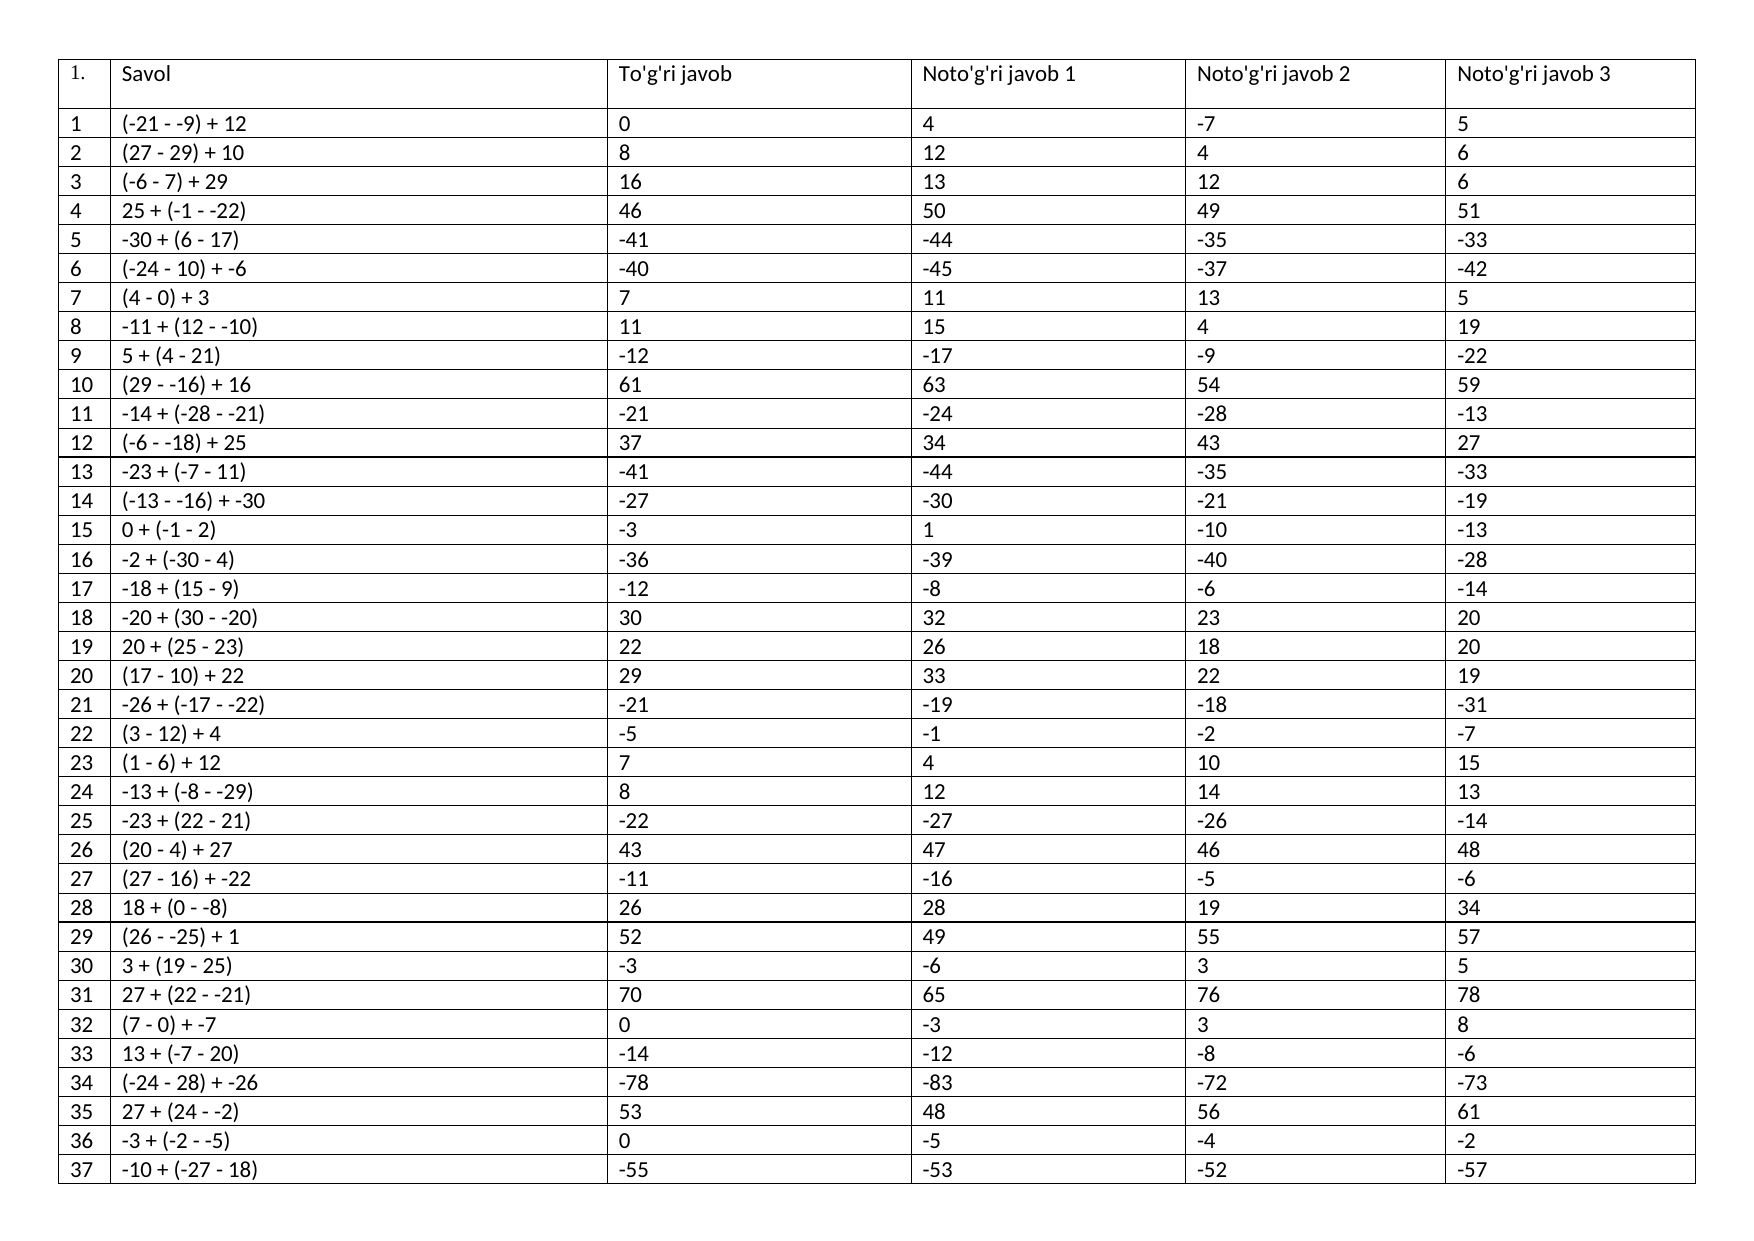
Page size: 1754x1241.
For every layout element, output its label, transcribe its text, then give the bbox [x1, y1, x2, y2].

table_cell -3 [608, 516, 911, 544]
table_cell -33 [1446, 225, 1695, 253]
table_cell -7 [1186, 109, 1445, 137]
table_cell 9 [59, 341, 110, 369]
table_cell -19 [912, 690, 1185, 718]
table_cell (-21 - -9) + 12 [111, 109, 607, 137]
table_cell 59 [1446, 370, 1695, 398]
table_cell -83 [912, 1068, 1185, 1096]
table_cell -3 [912, 1010, 1185, 1038]
table_cell 61 [608, 370, 911, 398]
table_cell (-24 - 28) + -26 [111, 1068, 607, 1096]
table_cell 0 [608, 109, 911, 137]
table_cell 4 [912, 109, 1185, 137]
table_cell 30 [608, 603, 911, 631]
table_cell -72 [1186, 1068, 1445, 1096]
table_cell 29 [59, 923, 110, 951]
table_cell 27 [1446, 429, 1695, 456]
table_cell (-13 - -16) + -30 [111, 487, 607, 514]
table_cell 20 [1446, 632, 1695, 660]
table_cell 23 [1186, 603, 1445, 631]
table_cell -26 [1186, 806, 1445, 834]
table_cell 13 [59, 458, 110, 486]
table_cell 28 [912, 894, 1185, 921]
table_cell 29 [608, 661, 911, 689]
table_cell 48 [1446, 835, 1695, 863]
table_cell -13 [1446, 516, 1695, 544]
table_cell 26 [59, 835, 110, 863]
table_cell 17 [59, 574, 110, 602]
table_cell (29 - -16) + 16 [111, 370, 607, 398]
table_cell 12 [1186, 167, 1445, 195]
table_cell -30 + (6 - 17) [111, 225, 607, 253]
table_cell 19 [1446, 312, 1695, 340]
table_cell -10 [1186, 516, 1445, 544]
table_cell -21 [608, 690, 911, 718]
table_cell -8 [1186, 1039, 1445, 1067]
table_cell 31 [59, 981, 110, 1009]
table_cell (-6 - 7) + 29 [111, 167, 607, 195]
table_cell 2 [59, 138, 110, 166]
table_cell -40 [1186, 545, 1445, 573]
table_cell 43 [1186, 429, 1445, 456]
table_cell -26 + (-17 - -22) [111, 690, 607, 718]
table_cell 24 [59, 777, 110, 805]
table_cell 20 [1446, 603, 1695, 631]
table_cell 43 [608, 835, 911, 863]
table_cell 16 [59, 545, 110, 573]
table_cell 3 [1186, 1010, 1445, 1038]
table_header Savol [111, 60, 607, 108]
table_cell 27 + (24 - -2) [111, 1097, 607, 1125]
table_cell 18 [59, 603, 110, 631]
table_cell (4 - 0) + 3 [111, 283, 607, 311]
table_cell -24 [912, 399, 1185, 427]
table_cell 18 [1186, 632, 1445, 660]
table_cell -5 [608, 719, 911, 747]
table_cell -31 [1446, 690, 1695, 718]
table_cell 5 [1446, 952, 1695, 979]
table_cell -2 [1446, 1126, 1695, 1154]
table_cell -10 + (-27 - 18) [111, 1155, 607, 1183]
table_cell 3 [59, 167, 110, 195]
table_cell 35 [59, 1097, 110, 1125]
table_cell -11 [608, 864, 911, 892]
table_cell 36 [59, 1126, 110, 1154]
table_cell 14 [59, 487, 110, 514]
table_cell 33 [59, 1039, 110, 1067]
table_header [59, 60, 110, 108]
table_cell 0 [608, 1126, 911, 1154]
table_cell 1 [912, 516, 1185, 544]
table_cell -19 [1446, 487, 1695, 514]
table_cell 4 [59, 196, 110, 224]
table_cell -14 + (-28 - -21) [111, 399, 607, 427]
table_cell 8 [1446, 1010, 1695, 1038]
table_cell -57 [1446, 1155, 1695, 1183]
table_cell -28 [1186, 399, 1445, 427]
table_cell -40 [608, 254, 911, 282]
table_cell 61 [1446, 1097, 1695, 1125]
table_cell -3 [608, 952, 911, 979]
table_cell -6 [912, 952, 1185, 979]
table_cell -23 + (-7 - 11) [111, 458, 607, 486]
table_cell -9 [1186, 341, 1445, 369]
table_cell 7 [59, 283, 110, 311]
table_cell -55 [608, 1155, 911, 1183]
table_cell 48 [912, 1097, 1185, 1125]
table_cell 19 [1186, 894, 1445, 921]
table_cell 37 [608, 429, 911, 456]
table_cell -2 + (-30 - 4) [111, 545, 607, 573]
table_cell (-6 - -18) + 25 [111, 429, 607, 456]
table_cell 13 [1186, 283, 1445, 311]
table_cell (1 - 6) + 12 [111, 748, 607, 776]
table_cell -39 [912, 545, 1185, 573]
table_cell (20 - 4) + 27 [111, 835, 607, 863]
table_cell 5 [1446, 109, 1695, 137]
table_cell 13 + (-7 - 20) [111, 1039, 607, 1067]
table_cell 12 [912, 138, 1185, 166]
table_cell -13 + (-8 - -29) [111, 777, 607, 805]
table_cell 22 [59, 719, 110, 747]
table_cell 78 [1446, 981, 1695, 1009]
table_cell 10 [1186, 748, 1445, 776]
table_cell -44 [912, 458, 1185, 486]
table_cell -27 [912, 806, 1185, 834]
table_cell 56 [1186, 1097, 1445, 1125]
table_cell -6 [1446, 864, 1695, 892]
table_cell 37 [59, 1155, 110, 1183]
table_cell 5 [1446, 283, 1695, 311]
table_cell 21 [59, 690, 110, 718]
table_cell 0 + (-1 - 2) [111, 516, 607, 544]
table_cell -52 [1186, 1155, 1445, 1183]
table_cell -23 + (22 - 21) [111, 806, 607, 834]
table_cell 10 [59, 370, 110, 398]
table_cell -41 [608, 458, 911, 486]
table_cell -73 [1446, 1068, 1695, 1096]
table_cell (26 - -25) + 1 [111, 923, 607, 951]
table_header To'g'ri javob [608, 60, 911, 108]
table_cell 4 [912, 748, 1185, 776]
table_cell 57 [1446, 923, 1695, 951]
table_cell -14 [1446, 806, 1695, 834]
table_cell -1 [912, 719, 1185, 747]
table_cell 76 [1186, 981, 1445, 1009]
table_cell -14 [1446, 574, 1695, 602]
table_cell -4 [1186, 1126, 1445, 1154]
table_cell 4 [1186, 312, 1445, 340]
table_cell -14 [608, 1039, 911, 1067]
table_cell (-24 - 10) + -6 [111, 254, 607, 282]
table_cell -12 [912, 1039, 1185, 1067]
table_cell 50 [912, 196, 1185, 224]
table_cell 19 [59, 632, 110, 660]
table_cell -16 [912, 864, 1185, 892]
table_cell -53 [912, 1155, 1185, 1183]
table_cell 34 [1446, 894, 1695, 921]
table_cell 3 [1186, 952, 1445, 979]
table_cell 11 [59, 399, 110, 427]
table_cell 25 + (-1 - -22) [111, 196, 607, 224]
table_cell 54 [1186, 370, 1445, 398]
table_cell (7 - 0) + -7 [111, 1010, 607, 1038]
table_cell -12 [608, 574, 911, 602]
table_cell -18 [1186, 690, 1445, 718]
table_cell -2 [1186, 719, 1445, 747]
table_cell 22 [608, 632, 911, 660]
table_cell 18 + (0 - -8) [111, 894, 607, 921]
table_cell 3 + (19 - 25) [111, 952, 607, 979]
table_cell 8 [608, 777, 911, 805]
table_cell 15 [59, 516, 110, 544]
table_cell 16 [608, 167, 911, 195]
table_cell 34 [912, 429, 1185, 456]
table_cell 11 [608, 312, 911, 340]
table_cell 52 [608, 923, 911, 951]
table_cell -30 [912, 487, 1185, 514]
table_cell -27 [608, 487, 911, 514]
table_cell 7 [608, 283, 911, 311]
table_cell 26 [912, 632, 1185, 660]
table_cell 5 [59, 225, 110, 253]
table_cell -42 [1446, 254, 1695, 282]
table_cell -13 [1446, 399, 1695, 427]
table_cell -36 [608, 545, 911, 573]
table_cell 15 [1446, 748, 1695, 776]
table_cell -18 + (15 - 9) [111, 574, 607, 602]
table_cell 6 [1446, 167, 1695, 195]
table_cell -3 + (-2 - -5) [111, 1126, 607, 1154]
table_cell 13 [912, 167, 1185, 195]
table_cell 26 [608, 894, 911, 921]
table_cell 25 [59, 806, 110, 834]
table_cell -20 + (30 - -20) [111, 603, 607, 631]
table_cell -35 [1186, 225, 1445, 253]
table_cell 32 [912, 603, 1185, 631]
table_cell -22 [1446, 341, 1695, 369]
table_cell 20 [59, 661, 110, 689]
table_cell -8 [912, 574, 1185, 602]
table_cell 11 [912, 283, 1185, 311]
table_cell 49 [912, 923, 1185, 951]
table_cell -33 [1446, 458, 1695, 486]
table_cell -11 + (12 - -10) [111, 312, 607, 340]
table_cell 6 [1446, 138, 1695, 166]
table_cell 30 [59, 952, 110, 979]
table_cell -7 [1446, 719, 1695, 747]
table_cell 70 [608, 981, 911, 1009]
table_cell -22 [608, 806, 911, 834]
table_cell -45 [912, 254, 1185, 282]
table_cell 63 [912, 370, 1185, 398]
table_cell 15 [912, 312, 1185, 340]
table_cell -5 [912, 1126, 1185, 1154]
table_cell (27 - 29) + 10 [111, 138, 607, 166]
table_cell 14 [1186, 777, 1445, 805]
table_header Noto'g'ri javob 3 [1446, 60, 1695, 108]
table_cell 7 [608, 748, 911, 776]
table_cell 5 + (4 - 21) [111, 341, 607, 369]
table_cell 1 [59, 109, 110, 137]
table_cell (17 - 10) + 22 [111, 661, 607, 689]
table_cell 55 [1186, 923, 1445, 951]
table_cell -28 [1446, 545, 1695, 573]
table_cell -37 [1186, 254, 1445, 282]
table_cell 12 [912, 777, 1185, 805]
table_cell -6 [1446, 1039, 1695, 1067]
table_cell 34 [59, 1068, 110, 1096]
table_cell 46 [1186, 835, 1445, 863]
table_cell (3 - 12) + 4 [111, 719, 607, 747]
table_cell -41 [608, 225, 911, 253]
table_cell -12 [608, 341, 911, 369]
table_cell -35 [1186, 458, 1445, 486]
table_cell 51 [1446, 196, 1695, 224]
table_cell 4 [1186, 138, 1445, 166]
table_cell -5 [1186, 864, 1445, 892]
table_cell 32 [59, 1010, 110, 1038]
table_cell 33 [912, 661, 1185, 689]
table_cell 8 [608, 138, 911, 166]
table_cell 13 [1446, 777, 1695, 805]
table_cell -17 [912, 341, 1185, 369]
table_cell 6 [59, 254, 110, 282]
table_cell 27 [59, 864, 110, 892]
table_cell 47 [912, 835, 1185, 863]
table_cell 49 [1186, 196, 1445, 224]
table_cell (27 - 16) + -22 [111, 864, 607, 892]
table_header Noto'g'ri javob 1 [912, 60, 1185, 108]
table_cell 28 [59, 894, 110, 921]
table_cell 19 [1446, 661, 1695, 689]
table_cell -44 [912, 225, 1185, 253]
table_cell -21 [608, 399, 911, 427]
table_cell 27 + (22 - -21) [111, 981, 607, 1009]
table_cell 46 [608, 196, 911, 224]
table_cell 23 [59, 748, 110, 776]
table_cell 22 [1186, 661, 1445, 689]
table_cell 12 [59, 429, 110, 456]
table_cell 53 [608, 1097, 911, 1125]
table_header Noto'g'ri javob 2 [1186, 60, 1445, 108]
table_cell -78 [608, 1068, 911, 1096]
table_cell -21 [1186, 487, 1445, 514]
table_cell -6 [1186, 574, 1445, 602]
table_cell 8 [59, 312, 110, 340]
table_cell 20 + (25 - 23) [111, 632, 607, 660]
table_cell 0 [608, 1010, 911, 1038]
table_cell 65 [912, 981, 1185, 1009]
